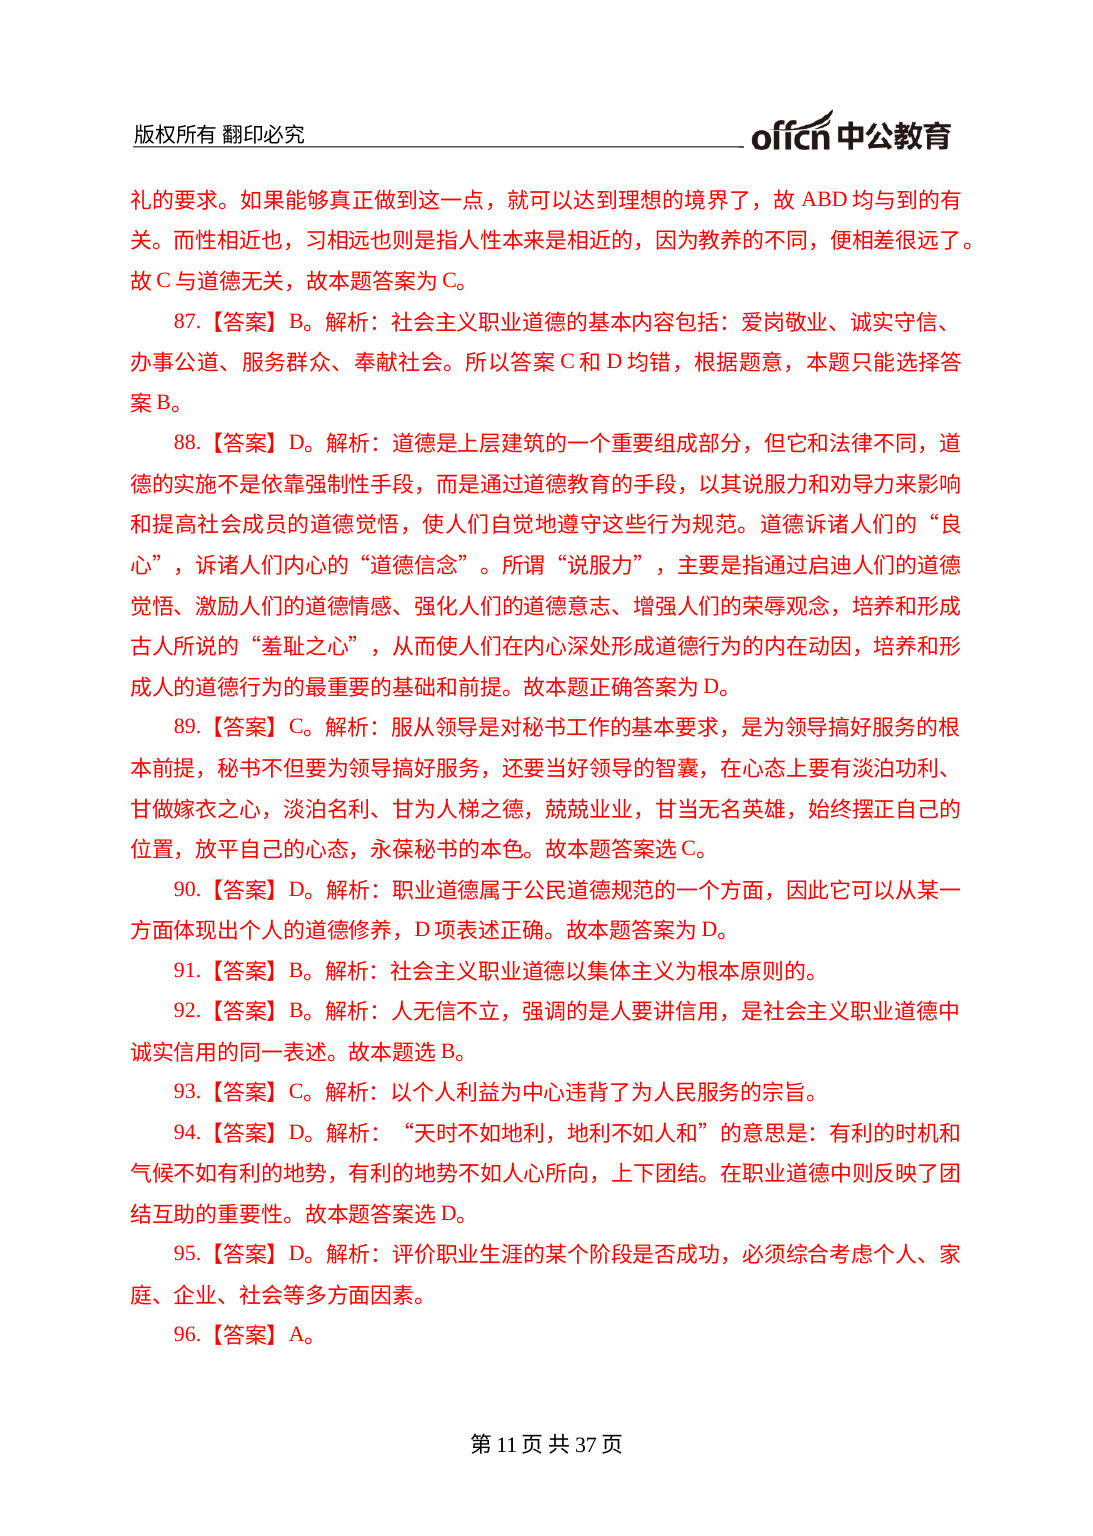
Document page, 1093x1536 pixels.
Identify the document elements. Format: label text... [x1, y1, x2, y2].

text 95.【答案】D。解析：评价职业生涯的某个阶段是否成功，必须综合考虑个人、家庭、企业、社会等多方面因素。 [130, 1237, 963, 1310]
text 89.【答案】C。解析：服从领导是对秘书工作的基本要求，是为领导搞好服务的根本前提，秘书不但要为领导搞好服务，还要当好领导的智囊，在心态上要有淡泊功利、甘做嫁衣之心，淡泊名利、甘为人梯之德，兢兢业业，甘当无名英雄，始终摆正自己的位置，放平自己的心态，永葆秘书的本色。故本题答案选C。 [130, 710, 963, 864]
picture [750, 104, 952, 155]
text 92.【答案】B。解析：人无信不立，强调的是人要讲信用，是社会主义职业道德中诚实信用的同一表述。故本题选B。 [130, 994, 963, 1067]
text 91.【答案】B。解析：社会主义职业道德以集体主义为根本原则的。 [130, 953, 963, 986]
text 94.【答案】D。解析：“天时不如地利，地利不如人和”的意思是：有利的时机和气候不如有利的地势，有利的地势不如人心所向，上下团结。在职业道德中则反映了团结互助的重要性。故本题答案选D。 [130, 1115, 963, 1229]
text 87.【答案】B。解析：社会主义职业道德的基本内容包括：爱岗敬业、诚实守信、办事公道、服务群众、奉献社会。所以答案C和D均错，根据题意，本题只能选择答案B。 [130, 304, 963, 418]
text 90.【答案】D。解析：职业道德属于公民道德规范的一个方面，因此它可以从某一方面体现出个人的道德修养，D项表述正确。故本题答案为D。 [130, 872, 963, 945]
text 88.【答案】D。解析：道德是上层建筑的一个重要组成部分，但它和法律不同，道德的实施不是依靠强制性手段，而是通过道德教育的手段，以其说服力和劝导力来影响和提高社会成员的道德觉悟，使人们自觉地遵守这些行为规范。道德诉诸人们的“良心”，诉诸人们内心的“道德信念”。所谓“说服力”，主要是指通过启迪人们的道德觉悟、激励人们的道德情感、强化人们的道德意志、增强人们的荣辱观念，培养和形成古人所说的“羞耻之心”，从而使人们在内心深处形成道德行为的内在动因，培养和形成人的道德行为的最重要的基础和前提。故本题正确答案为D。 [130, 426, 963, 702]
text 93.【答案】C。解析：以个人利益为中心违背了为人民服务的宗旨。 [130, 1075, 963, 1107]
text 96.【答案】A。 [130, 1318, 963, 1350]
